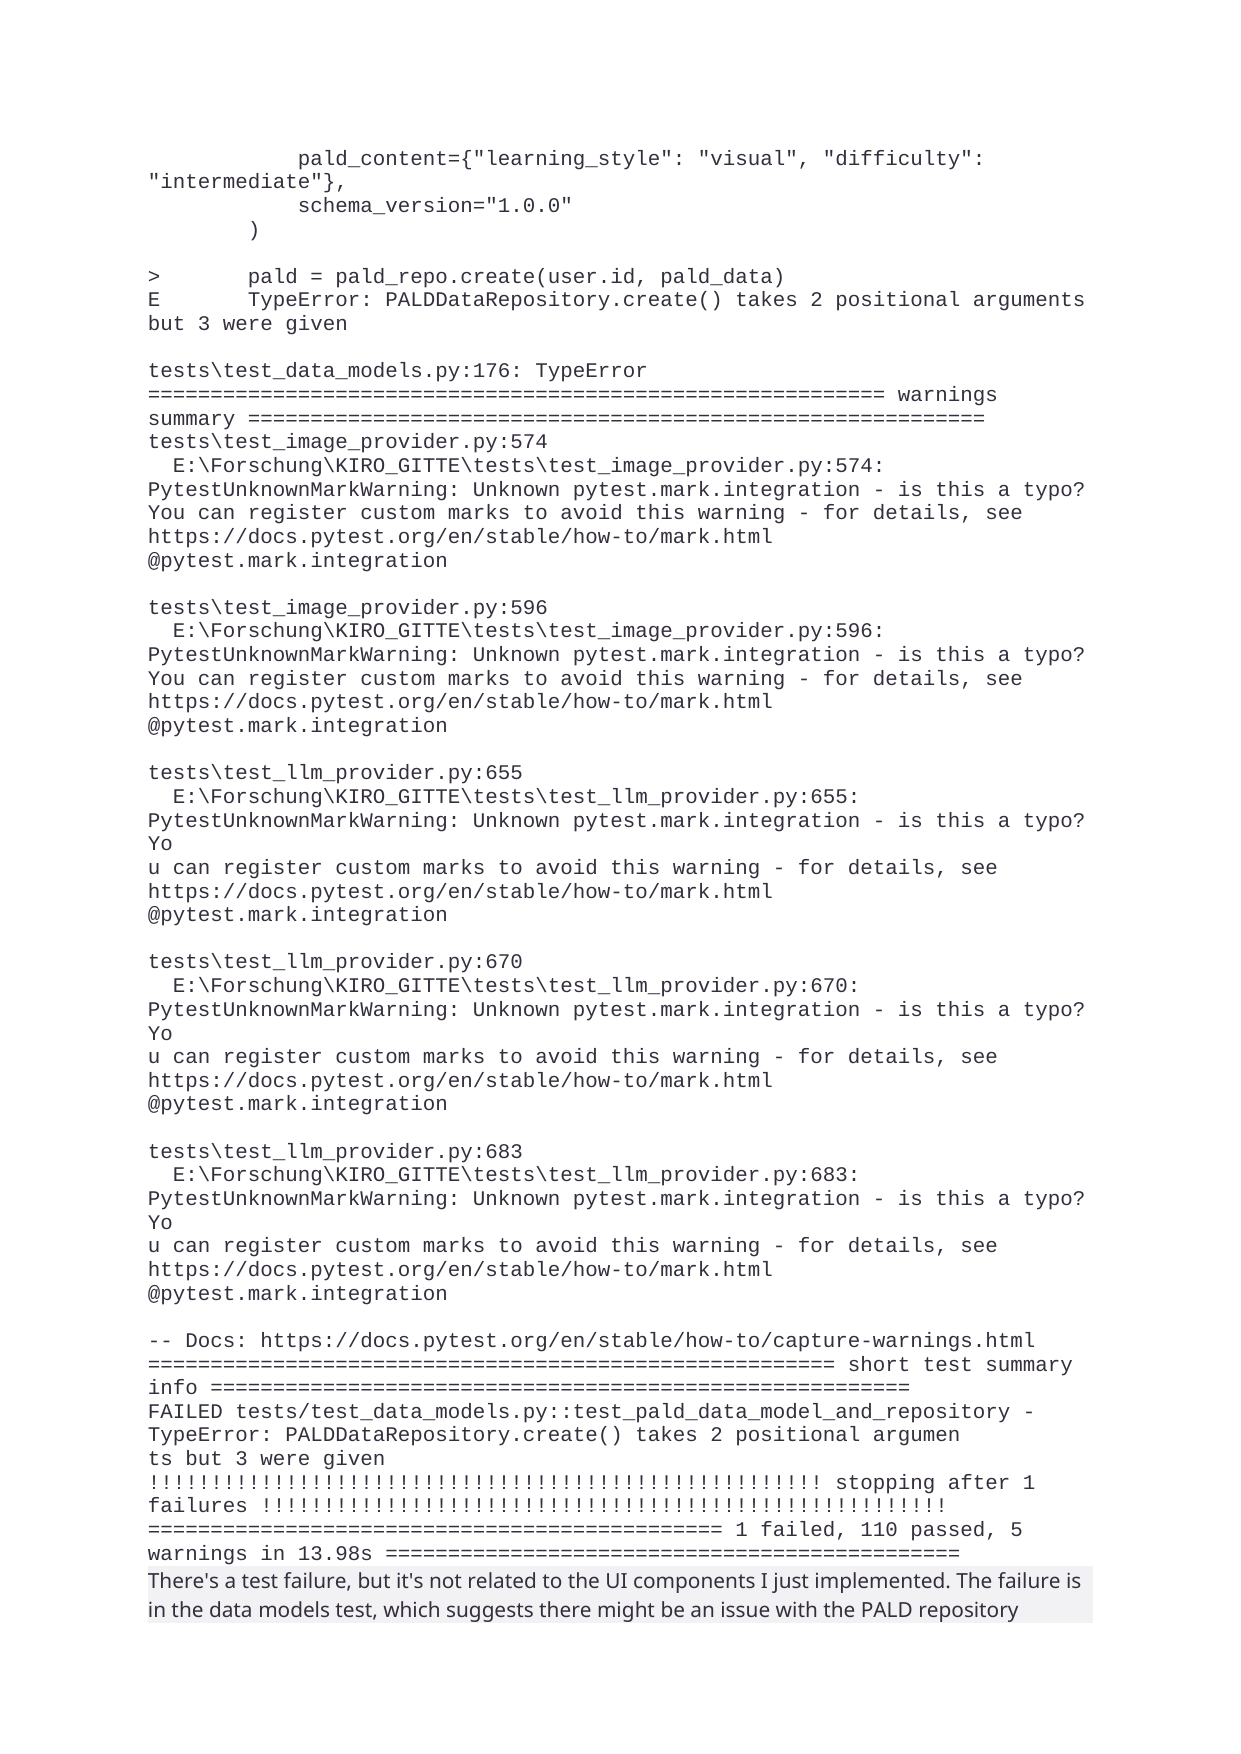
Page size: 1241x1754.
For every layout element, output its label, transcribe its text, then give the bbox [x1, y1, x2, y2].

text E:\Forschung\KIRO_GITTE\tests\test_llm_provider.py:670: PytestUnknownMarkWarning: Unknown pytest.mark.integration - is this a typo? Yo [148, 975, 1093, 1046]
text ======================================================= short test summary info ======================================================== [148, 1353, 1093, 1401]
text tests\test_llm_provider.py:670 [148, 952, 1093, 975]
text You can register custom marks to avoid this warning - for details, see https://docs.pytest.org/en/stable/how-to/mark.html @pytest.mark.integration [148, 668, 1093, 739]
text u can register custom marks to avoid this warning - for details, see https://docs.pytest.org/en/stable/how-to/mark.html @pytest.mark.integration [148, 1046, 1093, 1117]
text tests\test_image_provider.py:574 [148, 431, 1093, 455]
text schema_version="1.0.0" [148, 195, 1093, 218]
text > pald = pald_repo.create(user.id, pald_data) [148, 266, 1093, 289]
text u can register custom marks to avoid this warning - for details, see https://docs.pytest.org/en/stable/how-to/mark.html @pytest.mark.integration [148, 857, 1093, 928]
text E:\Forschung\KIRO_GITTE\tests\test_image_provider.py:596: PytestUnknownMarkWarning: Unknown pytest.mark.integration - is this a typo? [148, 621, 1093, 668]
text -- Docs: https://docs.pytest.org/en/stable/how-to/capture-warnings.html [148, 1330, 1093, 1353]
text ts but 3 were given !!!!!!!!!!!!!!!!!!!!!!!!!!!!!!!!!!!!!!!!!!!!!!!!!!!!!! stopping after 1 failures !!!!!!!!!!!!!!!!!!!!!!!!!!!!!!!!!!!!!!!!!!!!!!!!!!!!!!! [148, 1448, 1093, 1519]
text You can register custom marks to avoid this warning - for details, see https://docs.pytest.org/en/stable/how-to/mark.html @pytest.mark.integration [148, 502, 1093, 573]
text E TypeError: PALDDataRepository.create() takes 2 positional arguments but 3 were given [148, 289, 1093, 337]
text ============================================== 1 failed, 110 passed, 5 warnings in 13.98s ============================================== [148, 1519, 1093, 1566]
text tests\test_llm_provider.py:655 [148, 762, 1093, 786]
text tests\test_data_models.py:176: TypeError [148, 360, 1093, 384]
text E:\Forschung\KIRO_GITTE\tests\test_llm_provider.py:655: PytestUnknownMarkWarning: Unknown pytest.mark.integration - is this a typo? Yo [148, 786, 1093, 857]
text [148, 1566, 1093, 1623]
text E:\Forschung\KIRO_GITTE\tests\test_image_provider.py:574: PytestUnknownMarkWarning: Unknown pytest.mark.integration - is this a typo? [148, 455, 1093, 502]
text FAILED tests/test_data_models.py::test_pald_data_model_and_repository - TypeError: PALDDataRepository.create() takes 2 positional argumen [148, 1401, 1093, 1448]
text tests\test_image_provider.py:596 [148, 597, 1093, 621]
text =========================================================== warnings summary =========================================================== [148, 384, 1093, 431]
text E:\Forschung\KIRO_GITTE\tests\test_llm_provider.py:683: PytestUnknownMarkWarning: Unknown pytest.mark.integration - is this a typo? Yo [148, 1164, 1093, 1235]
text ) [148, 218, 1093, 242]
text u can register custom marks to avoid this warning - for details, see https://docs.pytest.org/en/stable/how-to/mark.html @pytest.mark.integration [148, 1235, 1093, 1306]
text tests\test_llm_provider.py:683 [148, 1141, 1093, 1164]
text pald_content={"learning_style": "visual", "difficulty": "intermediate"}, [148, 148, 1093, 195]
